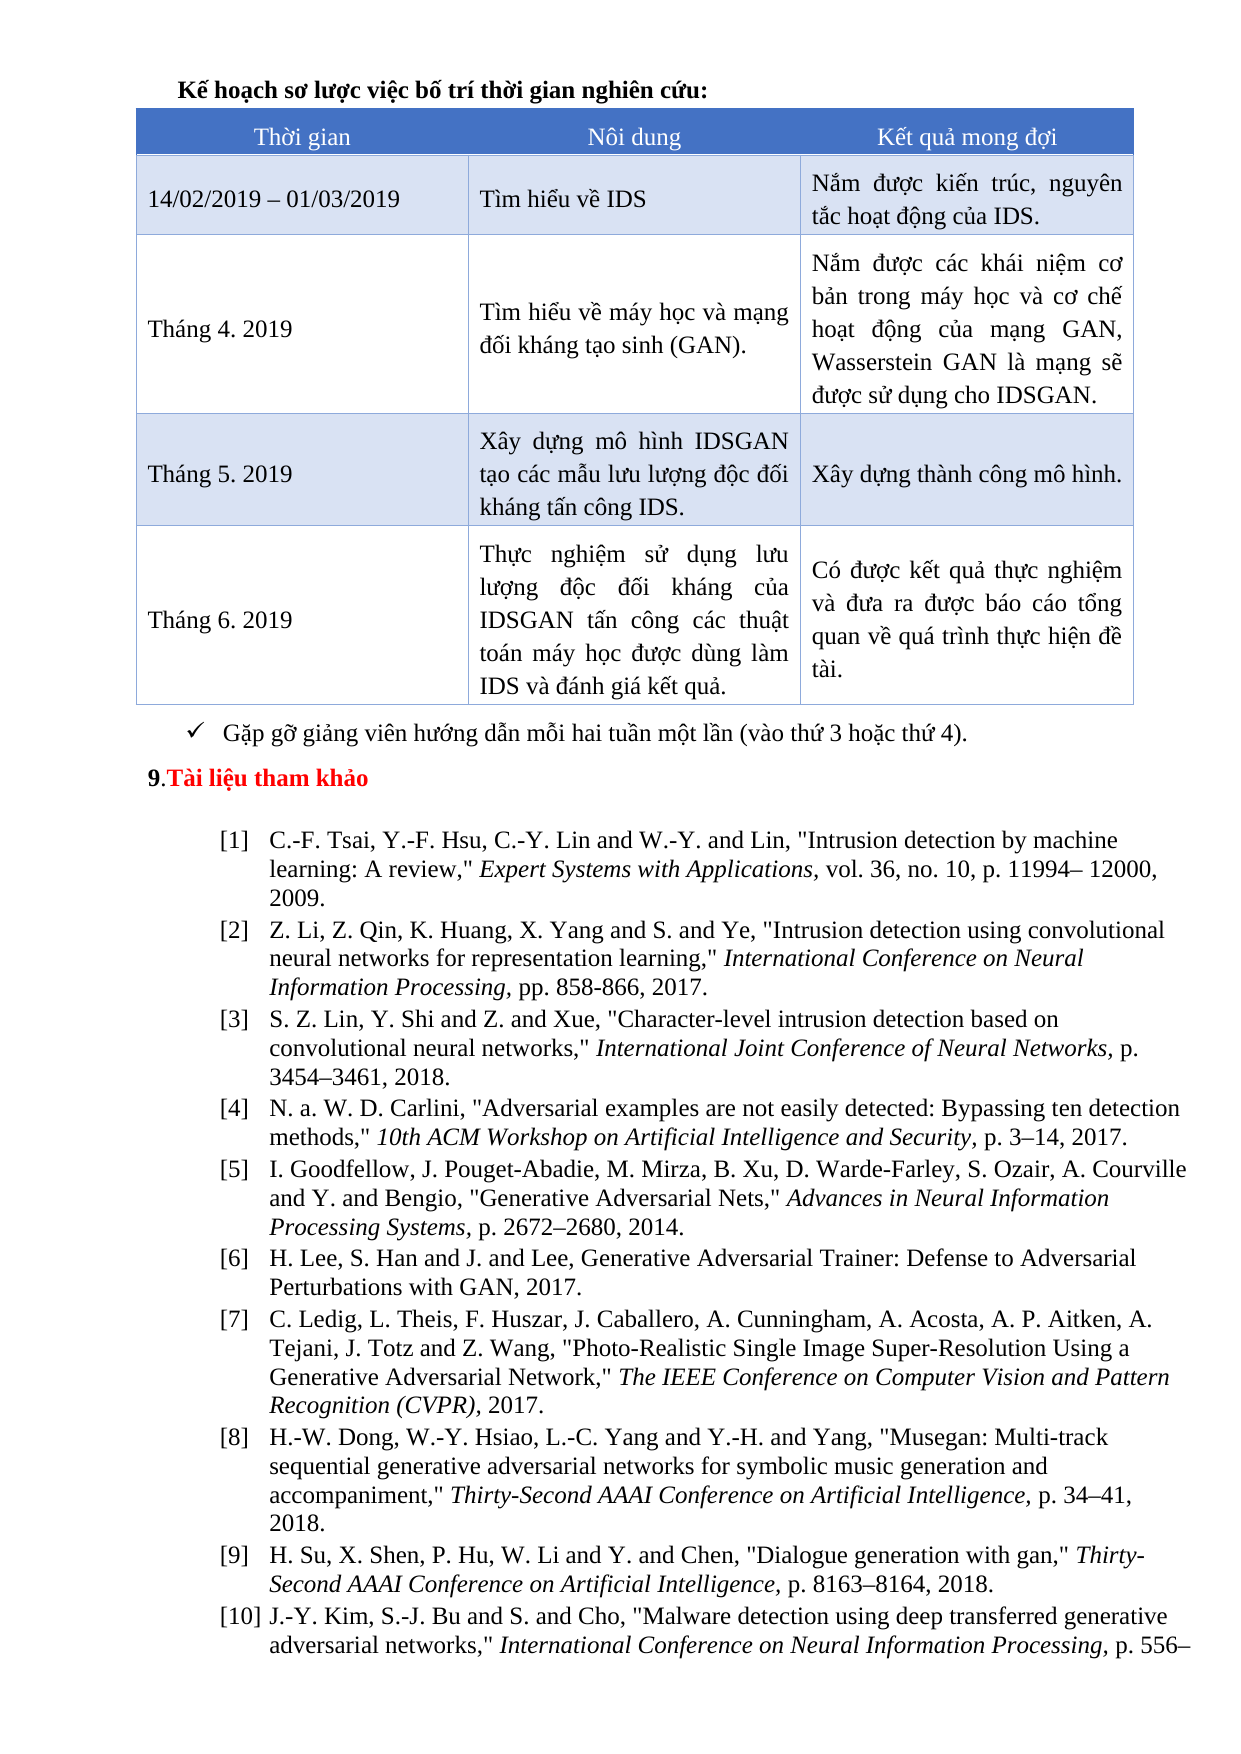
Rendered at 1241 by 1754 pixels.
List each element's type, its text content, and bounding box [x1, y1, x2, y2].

table_cell Xây dựng thành công mô hình. [801, 414, 1133, 525]
table_cell [6] [218, 1242, 267, 1302]
table_header Nôi dung [468, 109, 800, 154]
table_header Thời gian [137, 109, 468, 154]
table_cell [268, 1599, 1192, 1660]
table_cell [7] [218, 1303, 267, 1421]
text 9.Tài liệu tham khảo [148, 763, 1122, 792]
table_cell C. Ledig, L. Theis, F. Huszar, J. Caballero, A. Cunningham, A. Acosta, A. P. Aitken, A. Tejani, J. Totz and Z. Wang, "Photo-Realistic Single Image Super-Resolution Using a Generative Adversarial Network," The IEEE Conference on Computer Vision and Pattern Recognition (CVPR), 2017. [268, 1303, 1192, 1421]
table_cell Nắm được kiến trúc, nguyên tắc hoạt động của IDS. [801, 156, 1133, 234]
table_cell [3] [218, 1003, 267, 1092]
table_cell [2] [218, 913, 267, 1002]
table_cell Nắm được các khái niệm cơ bản trong máy học và cơ chế hoạt động của mạng GAN, Wasserstein GAN là mạng sẽ được sử dụng cho IDSGAN. [801, 235, 1133, 413]
table_cell S. Z. Lin, Y. Shi and Z. and Xue, "Character-level intrusion detection based on convolutional neural networks," International Joint Conference of Neural Networks, p. 3454–3461, 2018. [268, 1003, 1192, 1092]
text Kế hoạch sơ lược việc bố trí thời gian nghiên cứu: [148, 75, 1122, 104]
table_cell Tháng 5. 2019 [137, 414, 468, 525]
table_cell I. Goodfellow, J. Pouget-Abadie, M. Mirza, B. Xu, D. Warde-Farley, S. Ozair, A. Courville and Y. and Bengio, "Generative Adversarial Nets," Advances in Neural Information Processing Systems, p. 2672–2680, 2014. [268, 1153, 1192, 1242]
table_cell Xây dựng mô hình IDSGAN tạo các mẫu lưu lượng độc đối kháng tấn công IDS. [469, 414, 800, 525]
table_cell [10] [218, 1599, 267, 1660]
table_cell Có được kết quả thực nghiệm và đưa ra được báo cáo tổng quan về quá trình thực hiện đề tài. [801, 526, 1133, 704]
table_cell Tìm hiểu về máy học và mạng đối kháng tạo sinh (GAN). [469, 235, 800, 413]
table_header [1] [218, 824, 267, 913]
table_cell [9] [218, 1539, 267, 1599]
table_cell N. a. W. D. Carlini, "Adversarial examples are not easily detected: Bypassing ten detection methods," 10th ACM Workshop on Artificial Intelligence and Security, p. 3–14, 2017. [268, 1092, 1192, 1152]
table_cell [8] [218, 1421, 267, 1539]
table_cell [5] [218, 1153, 267, 1242]
table_cell Tìm hiểu về IDS [469, 156, 800, 234]
table_cell [4] [218, 1092, 267, 1152]
table_cell H.-W. Dong, W.-Y. Hsiao, L.-C. Yang and Y.-H. and Yang, "Musegan: Multi-track sequential generative adversarial networks for symbolic music generation and accompaniment," Thirty-Second AAAI Conference on Artificial Intelligence, p. 34–41, 2018. [268, 1421, 1192, 1539]
table_header Kết quả mong đợi [800, 109, 1133, 154]
table_cell Tháng 6. 2019 [137, 526, 468, 704]
table_cell Tháng 4. 2019 [137, 235, 468, 413]
table_header C.-F. Tsai, Y.-F. Hsu, C.-Y. Lin and W.-Y. and Lin, "Intrusion detection by machine learning: A review," Expert Systems with Applications, vol. 36, no. 10, p. 11994– 12000, 2009. [268, 824, 1192, 913]
table_cell H. Su, X. Shen, P. Hu, W. Li and Y. and Chen, "Dialogue generation with gan," Thirty-Second AAAI Conference on Artificial Intelligence, p. 8163–8164, 2018. [268, 1539, 1192, 1599]
list Gặp gỡ giảng viên hướng dẫn mỗi hai tuần một lần (vào thứ 3 hoặc thứ 4). [185, 718, 1122, 746]
table_cell 14/02/2019 – 01/03/2019 [137, 156, 468, 234]
table_cell H. Lee, S. Han and J. and Lee, Generative Adversarial Trainer: Defense to Adversarial Perturbations with GAN, 2017. [268, 1242, 1192, 1302]
table_cell Z. Li, Z. Qin, K. Huang, X. Yang and S. and Ye, "Intrusion detection using convolutional neural networks for representation learning," International Conference on Neural Information Processing, pp. 858-866, 2017. [268, 913, 1192, 1002]
table_cell Thực nghiệm sử dụng lưu lượng độc đối kháng của IDSGAN tấn công các thuật toán máy học được dùng làm IDS và đánh giá kết quả. [469, 526, 800, 704]
